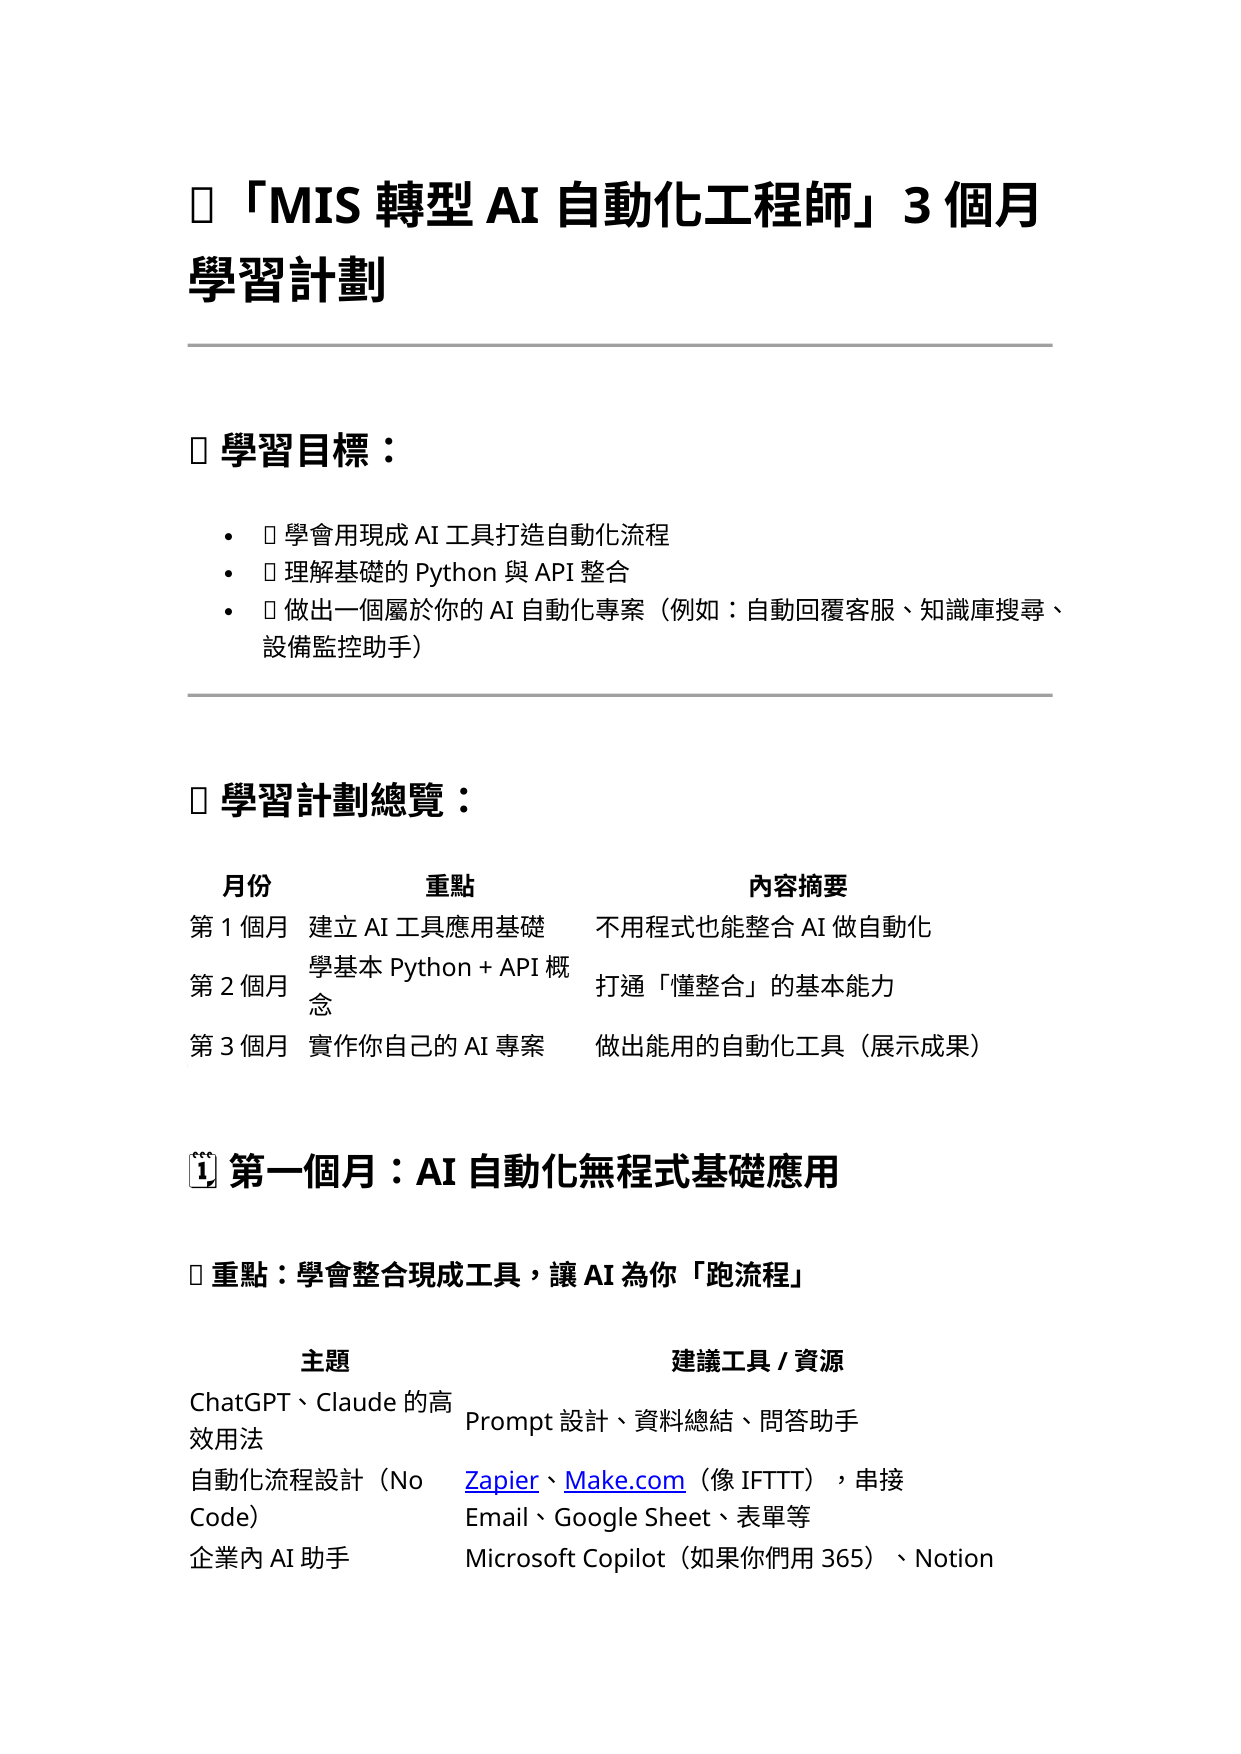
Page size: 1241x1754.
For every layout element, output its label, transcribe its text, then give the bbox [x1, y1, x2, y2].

table_cell 實作你自己的 AI 專案 [307, 1024, 594, 1064]
text 📅 學習計劃總覽： [187, 760, 1053, 835]
table_cell 第 2 個月 [188, 946, 307, 1024]
table_cell 第 1 個月 [188, 905, 307, 946]
table_cell 企業內 AI 助手 [188, 1536, 463, 1577]
table_cell 學基本 Python + API 概念 [307, 946, 594, 1024]
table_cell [463, 1536, 1053, 1577]
table_header 重點 [307, 865, 594, 905]
table_cell 第 3 個月 [188, 1024, 307, 1064]
table_header 內容摘要 [594, 865, 1002, 905]
table_cell Zapier、Make.com（像 IFTTT），串接 Email、Google Sheet、表單等 [463, 1458, 1053, 1536]
table_cell 建立 AI 工具應用基礎 [307, 905, 594, 946]
list ✅ 學會用現成 AI 工具打造自動化流程 [225, 514, 1053, 552]
table_cell ChatGPT、Claude 的高效用法 [188, 1380, 463, 1458]
list ✅ 做出一個屬於你的 AI 自動化專案（例如：自動回覆客服、知識庫搜尋、設備監控助手） [225, 589, 1053, 664]
text 🧭「MIS 轉型 AI 自動化工程師」3 個月學習計劃 [187, 164, 1053, 314]
text 🗓️ 第一個月：AI 自動化無程式基礎應用 [187, 1131, 1053, 1206]
text 🎯 學習目標： [187, 410, 1053, 485]
table_cell 做出能用的自動化工具（展示成果） [594, 1024, 1002, 1064]
table_cell 不用程式也能整合 AI 做自動化 [594, 905, 1002, 946]
table_cell Prompt 設計、資料總結、問答助手 [463, 1380, 1053, 1458]
table_header 月份 [188, 865, 307, 905]
list ✅ 理解基礎的 Python 與 API 整合 [225, 552, 1053, 589]
table_cell 自動化流程設計（No Code） [188, 1458, 463, 1536]
table_header 建議工具 / 資源 [463, 1340, 1053, 1380]
text 🎯 重點：學會整合現成工具，讓 AI 為你「跑流程」 [187, 1235, 1053, 1310]
table_header 主題 [188, 1340, 463, 1380]
table_cell 打通「懂整合」的基本能力 [594, 946, 1002, 1024]
